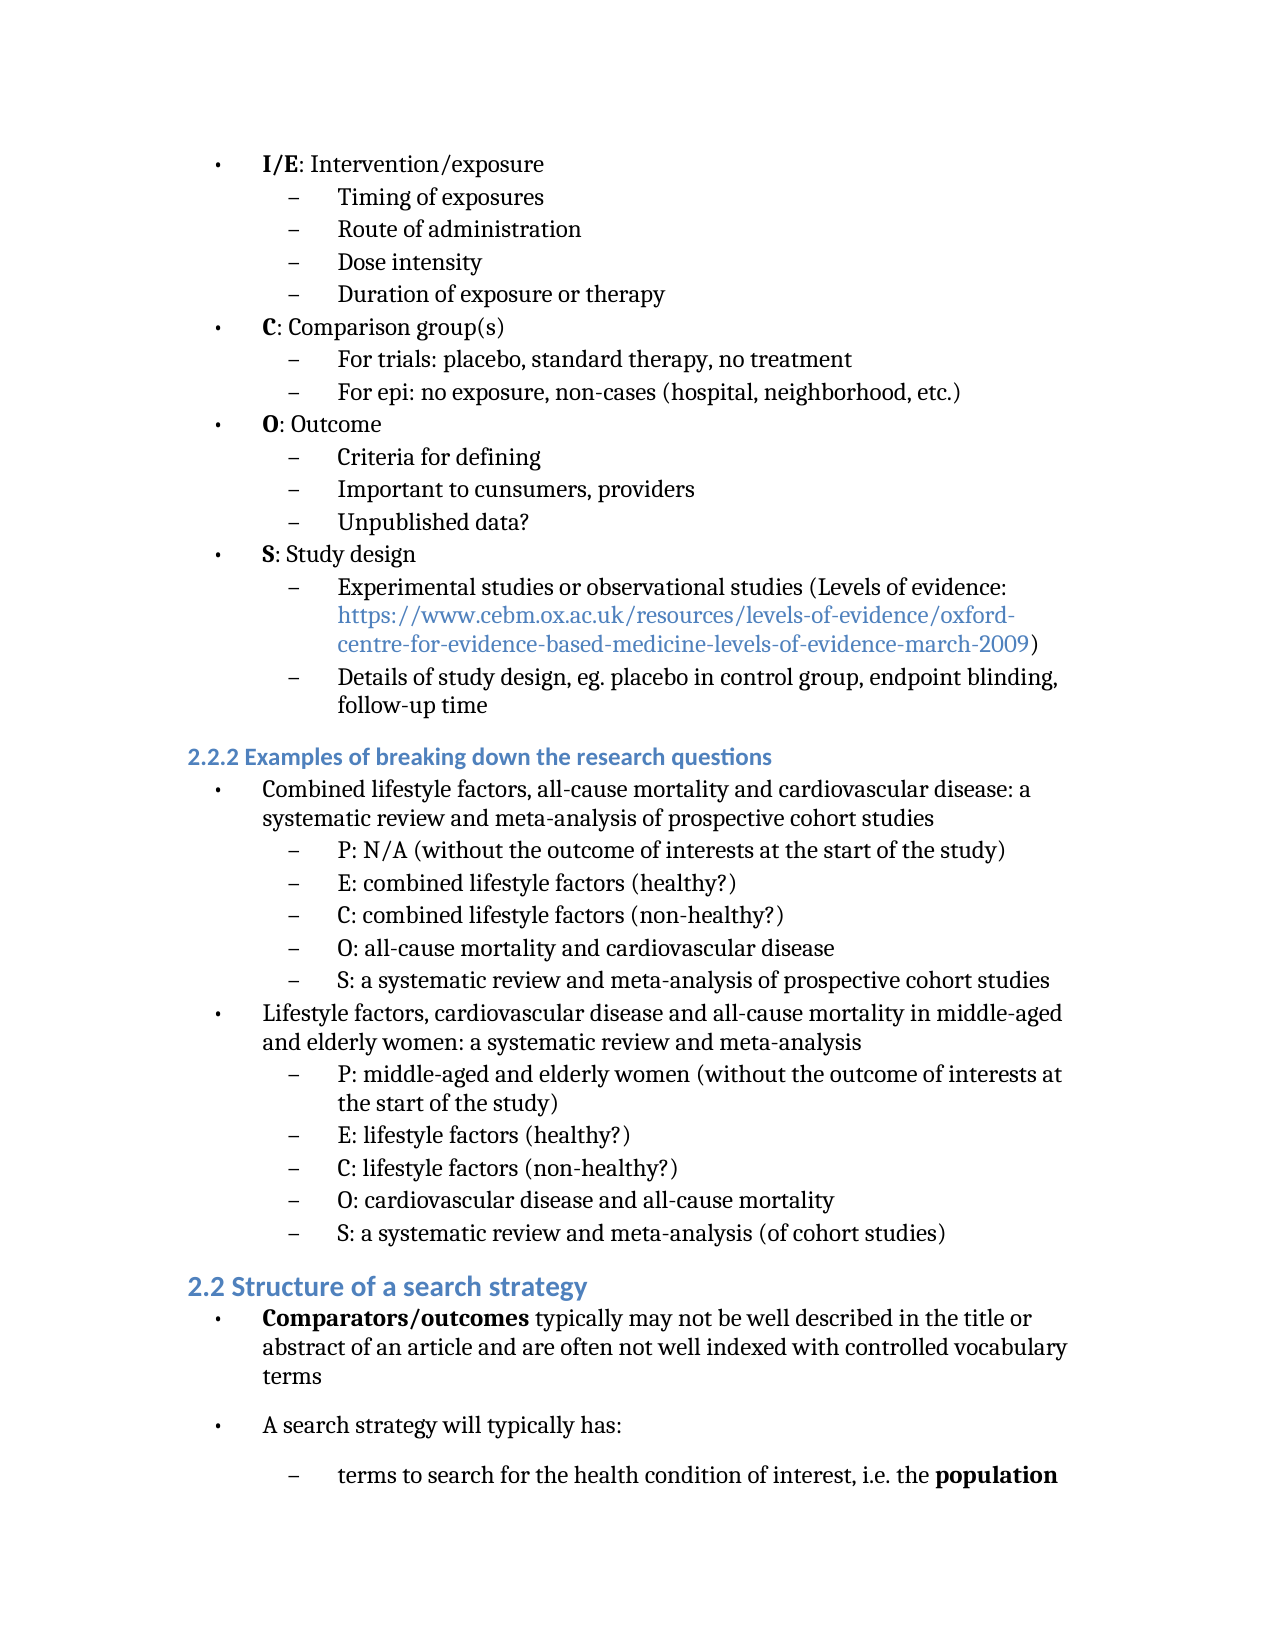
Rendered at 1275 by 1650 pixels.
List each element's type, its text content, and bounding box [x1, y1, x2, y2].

list E: combined lifestyle factors (healthy?) [287, 869, 1087, 898]
list S: a systematic review and meta-analysis of prospective cohort studies [287, 966, 1087, 995]
list Unpublished data? [287, 507, 1087, 536]
subtitle 2.2.2 Examples of breaking down the research questions [187, 741, 1087, 771]
list For epi: no exposure, non-cases (hospital, neighborhood, etc.) [287, 377, 1087, 406]
list C: combined lifestyle factors (non-healthy?) [287, 901, 1087, 930]
list Duration of exposure or therapy [287, 280, 1087, 309]
list S: Study design [212, 540, 1087, 569]
list A search strategy will typically has: [212, 1411, 1087, 1440]
list Experimental studies or observational studies (Levels of evidence: https://www.cebm.ox.ac.uk/resources/levels-of-evidence/oxford-centre-for-evidence-based-medicine-levels-of-evidence-march-2009) [287, 572, 1087, 659]
list C: lifestyle factors (non-healthy?) [287, 1154, 1087, 1183]
list Dose intensity [287, 247, 1087, 276]
list O: cardiovascular disease and all-cause mortality [287, 1186, 1087, 1215]
list O: all-cause mortality and cardiovascular disease [287, 934, 1087, 963]
list terms to search for the health condition of interest, i.e. the population [287, 1461, 1087, 1489]
list Lifestyle factors, cardiovascular disease and all-cause mortality in middle-aged and elderly women: a systematic review and meta-analysis [212, 999, 1087, 1056]
list C: Comparison group(s) [212, 312, 1087, 341]
list Important to cunsumers, providers [287, 475, 1087, 504]
list P: N/A (without the outcome of interests at the start of the study) [287, 836, 1087, 865]
list Timing of exposures [287, 182, 1087, 211]
list E: lifestyle factors (healthy?) [287, 1121, 1087, 1150]
list For trials: placebo, standard therapy, no treatment [287, 345, 1087, 374]
list Criteria for defining [287, 442, 1087, 471]
list Route of administration [287, 215, 1087, 244]
list O: Outcome [212, 410, 1087, 439]
list Combined lifestyle factors, all-cause mortality and cardiovascular disease: a systematic review and meta-analysis of prospective cohort studies [212, 775, 1087, 833]
list P: middle-aged and elderly women (without the outcome of interests at the start of the study) [287, 1060, 1087, 1118]
list I/E: Intervention/exposure [212, 150, 1087, 179]
list S: a systematic review and meta-analysis (of cohort studies) [287, 1219, 1087, 1248]
list Details of study design, eg. placebo in control group, endpoint blinding, follow-up time [287, 662, 1087, 720]
subtitle 2.2 Structure of a search strategy [187, 1268, 1087, 1304]
